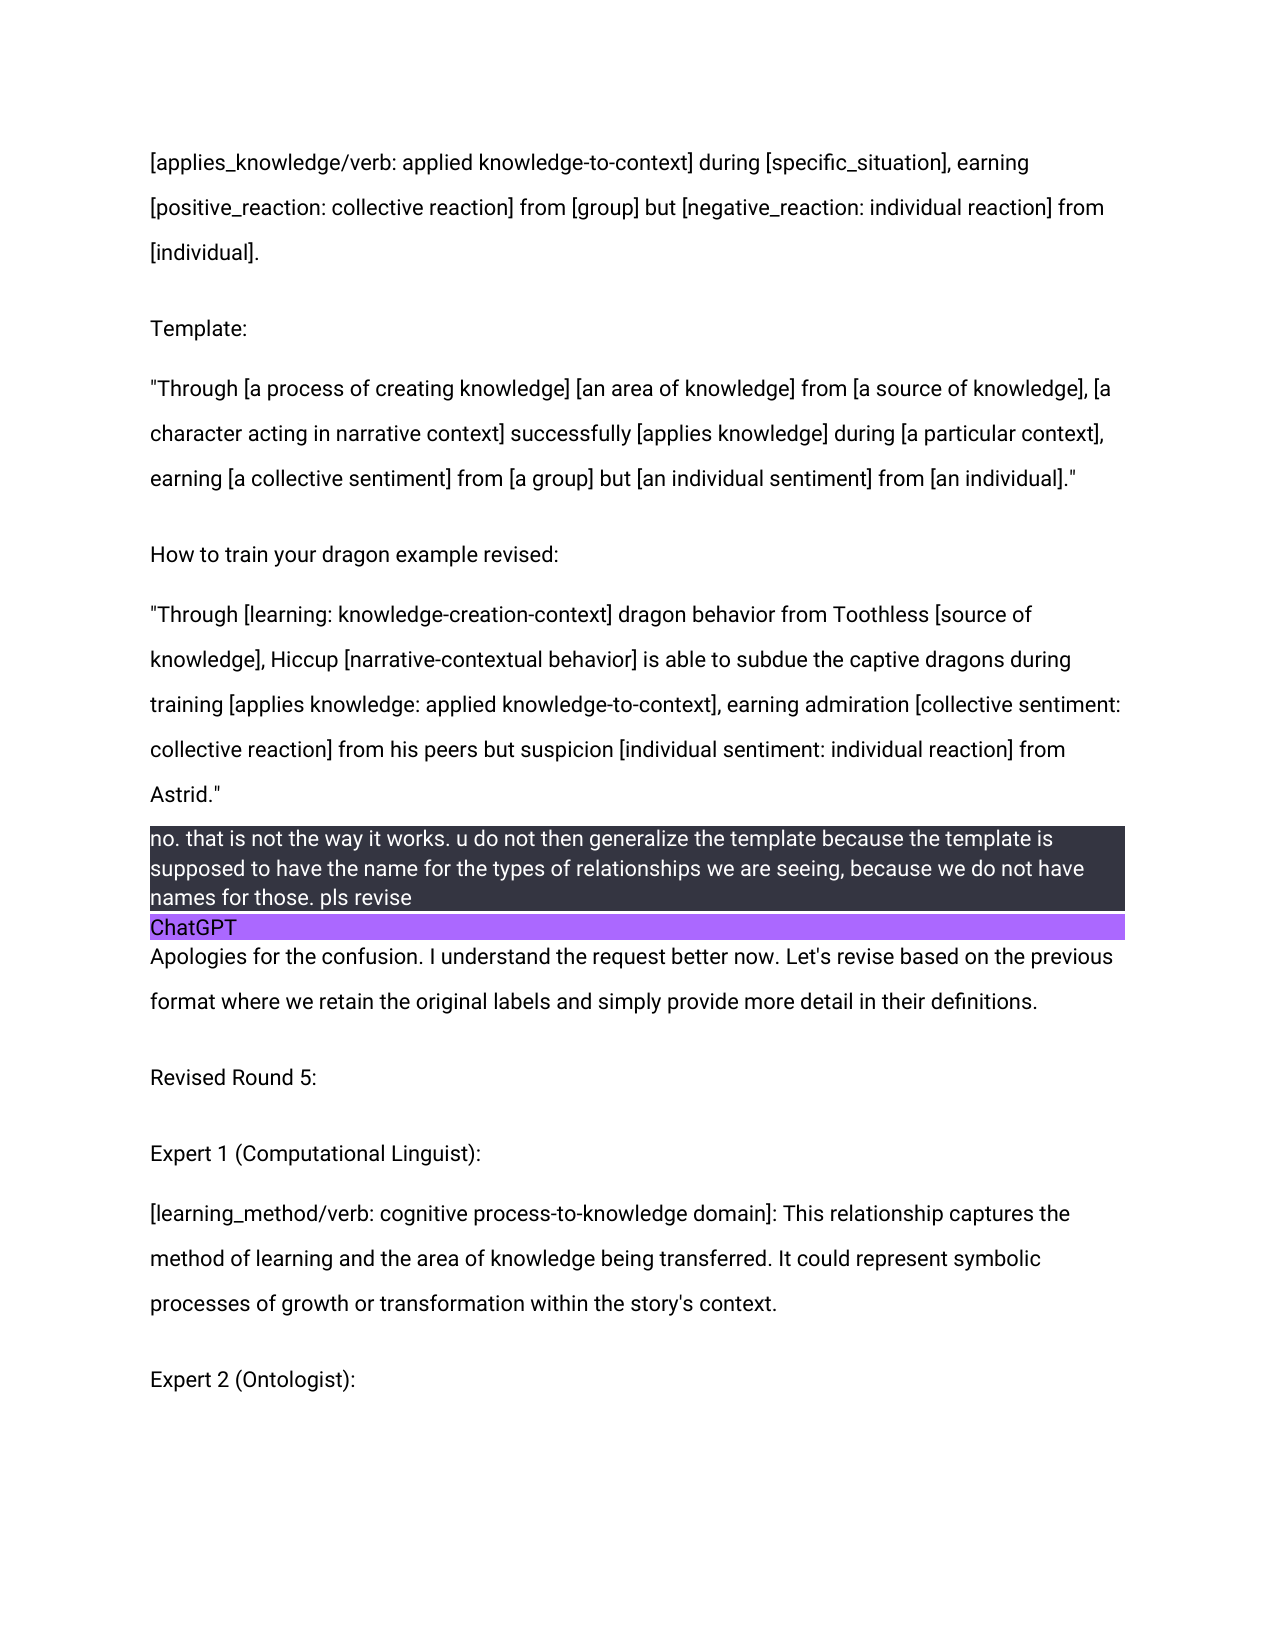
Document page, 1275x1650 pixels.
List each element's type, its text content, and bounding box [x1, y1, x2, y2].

text Revised Round 5: [150, 1065, 1125, 1090]
text no. that is not the way it works. u do not then generalize the template because the template is supposed to have the name for the types of relationships we are seeing, because we do not have names for those. pls revise [150, 826, 1125, 911]
text [learning_method/verb: cognitive process-to-knowledge domain]: This relationship captures the method of learning and the area of knowledge being transferred. It could represent symbolic processes of growth or transformation within the story's context. [150, 1201, 1125, 1317]
text Template: [150, 316, 1125, 341]
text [150, 150, 1125, 265]
text Expert 2 (Ontologist): [150, 1367, 1125, 1393]
text How to train your dragon example revised: [150, 542, 1125, 567]
text "Through [a process of creating knowledge] [an area of knowledge] from [a source of knowledge], [a character acting in narrative context] successfully [applies knowledge] during [a particular context], earning [a collective sentiment] from [a group] but [an individual sentiment] from [an individual]." [150, 376, 1125, 491]
text Expert 1 (Computational Linguist): [150, 1141, 1125, 1166]
text ChatGPT [150, 914, 1125, 940]
text Apologies for the confusion. I understand the request better now. Let's revise based on the previous format where we retain the original labels and simply provide more detail in their definitions. [150, 944, 1125, 1014]
text "Through [learning: knowledge-creation-context] dragon behavior from Toothless [source of knowledge], Hiccup [narrative-contextual behavior] is able to subdue the captive dragons during training [applies knowledge: applied knowledge-to-context], earning admiration [collective sentiment: collective reaction] from his peers but suspicion [individual sentiment: individual reaction] from Astrid." [150, 602, 1125, 807]
